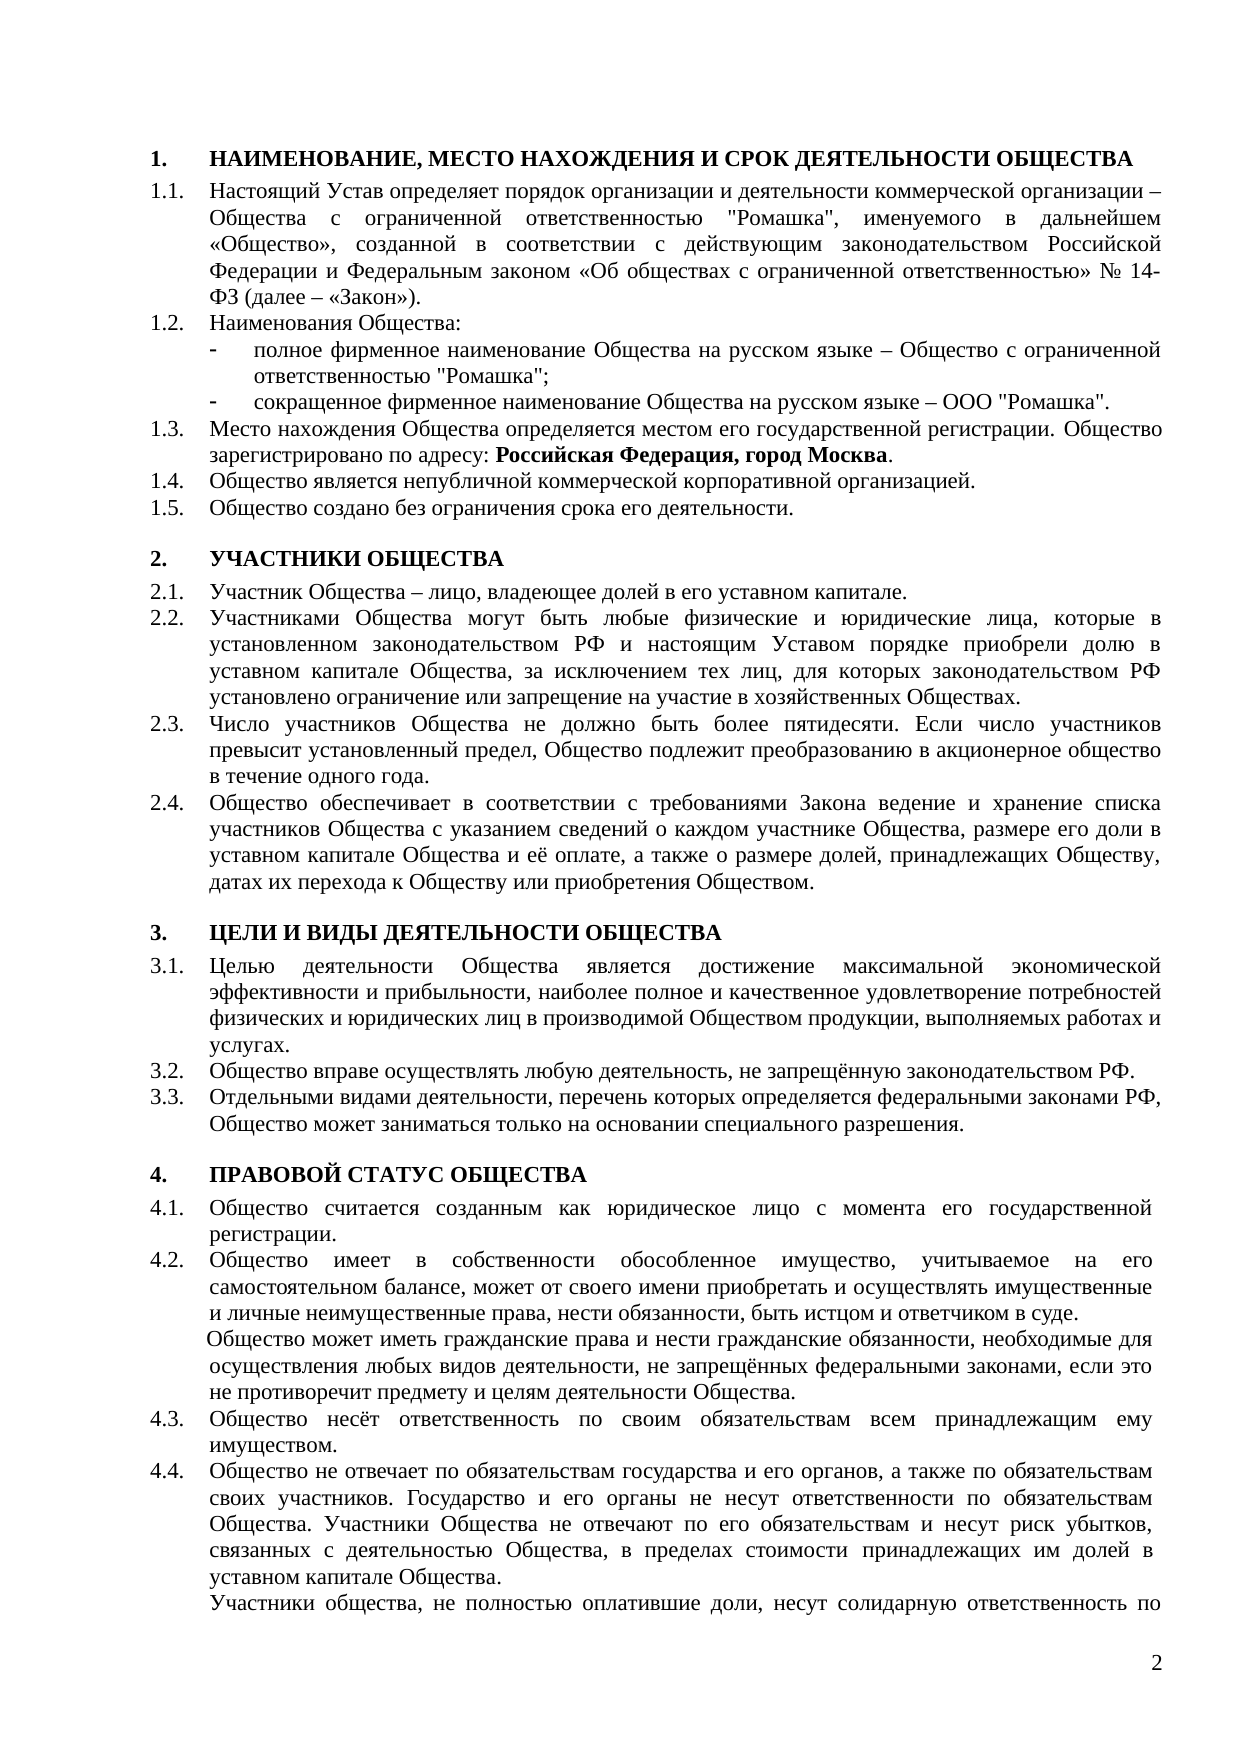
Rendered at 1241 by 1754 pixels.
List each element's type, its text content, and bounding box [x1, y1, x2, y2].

text Общество может иметь гражданские права и нести гражданские обязанности, необходимые для осуществления любых видов деятельности, не запрещённых федеральными законами, если это не противоречит предмету и целям деятельности Общества. [150, 1326, 1154, 1404]
list Общество считается созданным как юридическое лицо с момента его государственной регистрации. [150, 1194, 1154, 1246]
list Число участников Общества не должно быть более пятидесяти. Если число участников превысит установленный предел, Общество подлежит преобразованию в акционерное общество в течение одного года. [150, 709, 1162, 789]
subtitle ПРАВОВОЙ СТАТУС ОБЩЕСТВА [150, 1161, 1162, 1187]
list Общество не отвечает по обязательствам государства и его органов, а также по обязательствам своих участников. Государство и его органы не несут ответственности по обязательствам Общества. Участники Общества не отвечают по его обязательствам и несут риск убытков, связанных с деятельностью Общества, в пределах стоимости принадлежащих им долей в уставном капитале Общества. [150, 1457, 1154, 1589]
list полное фирменное наименование Общества на русском языке – Общество с ограниченной ответственностью "Ромашка"; [209, 336, 1162, 388]
list Общество имеет в собственности обособленное имущество, учитываемое на его самостоятельном балансе, может от своего имени приобретать и осуществлять имущественные и личные неимущественные права, нести обязанности, быть истцом и ответчиком в суде. [150, 1246, 1154, 1326]
subtitle УЧАСТНИКИ ОБЩЕСТВА [150, 545, 1162, 572]
list Целью деятельности Общества является достижение максимальной экономической эффективности и прибыльности, наиболее полное и качественное удовлетворение потребностей физических и юридических лиц в производимой Обществом продукции, выполняемых работах и услугах. [150, 952, 1162, 1057]
list сокращенное фирменное наименование Общества на русском языке – ООО "Ромашка". [209, 388, 1162, 415]
list Общество создано без ограничения срока его деятельности. [150, 494, 1162, 520]
list Общество обеспечивает в соответствии с требованиями Закона ведение и хранение списка участников Общества с указанием сведений о каждом участнике Общества, размере его доли в уставном капитале Общества и её оплате, а также о размере долей, принадлежащих Обществу, датах их перехода к Обществу или приобретения Обществом. [150, 789, 1162, 894]
list Общество вправе осуществлять любую деятельность, не запрещённую законодательством РФ. [150, 1057, 1162, 1083]
list Настоящий Устав определяет порядок организации и деятельности коммерческой организации – Общества с ограниченной ответственностью "Ромашка", именуемого в дальнейшем «Общество», созданной в соответствии с действующим законодательством Российской Федерации и Федеральным законом «Об обществах с ограниченной ответственностью» № 14-ФЗ (далее – «Закон»). [150, 178, 1162, 309]
list Участник Общества – лицо, владеющее долей в его уставном капитале. [150, 578, 1162, 604]
list Участниками Общества могут быть любые физические и юридические лица, которые в установленном законодательством РФ и настоящим Уставом порядке приобрели долю в уставном капитале Общества, за исключением тех лиц, для которых законодательством РФ установлено ограничение или запрещение на участие в хозяйственных Обществах. [150, 604, 1162, 709]
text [209, 1589, 1162, 1615]
list Отдельными видами деятельности, перечень которых определяется федеральными законами РФ, Общество может заниматься только на основании специального разрешения. [150, 1083, 1162, 1136]
list Место нахождения Общества определяется местом его государственной регистрации. Общество зарегистрировано по адресу: Российская Федерация, город Москва. [150, 415, 1162, 467]
list Наименования Общества: [150, 309, 1162, 336]
list Общество несёт ответственность по своим обязательствам всем принадлежащим ему имуществом. [150, 1404, 1154, 1457]
subtitle ЦЕЛИ И ВИДЫ ДЕЯТЕЛЬНОСТИ ОБЩЕСТВА [150, 919, 1162, 945]
list Общество является непубличной коммерческой корпоративной организацией. [150, 467, 1162, 494]
subtitle НАИМЕНОВАНИЕ, МЕСТО НАХОЖДЕНИЯ И СРОК ДЕЯТЕЛЬНОСТИ ОБЩЕСТВА [150, 145, 1162, 171]
